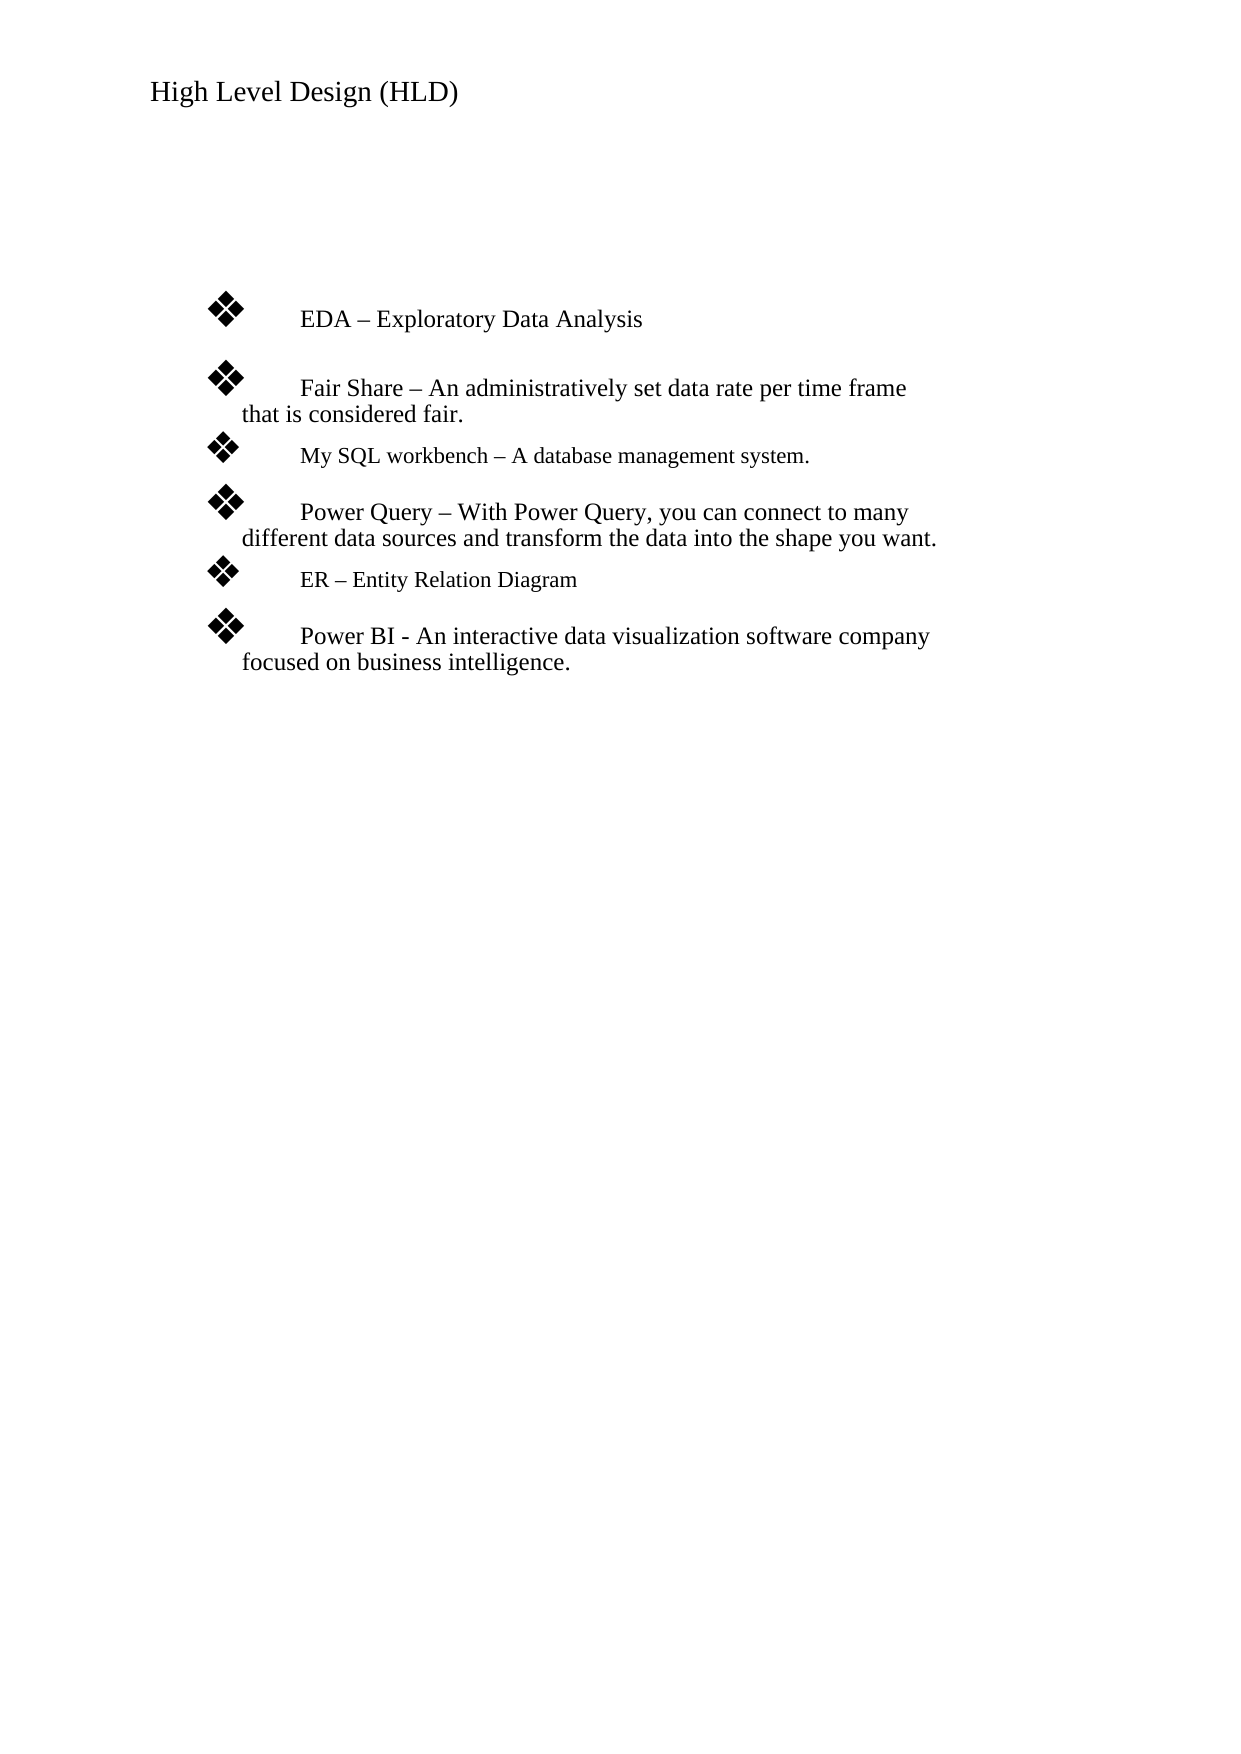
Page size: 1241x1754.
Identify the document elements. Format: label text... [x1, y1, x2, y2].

list EDA – Exploratory Data Analysis [203, 274, 1092, 342]
list Power Query – With Power Query, you can connect to many different data sources and transform the data into the shape you want. [203, 479, 942, 552]
list Fair Share – An administratively set data rate per time frame that is considered fair. [203, 355, 914, 428]
list ER – Entity Relation Diagram [203, 552, 1092, 597]
list My SQL workbench – A database management system. [203, 428, 1092, 473]
list Power BI - An interactive data visualization software company focused on business intelligence. [203, 603, 954, 676]
text High Level Design (HLD) [150, 74, 1092, 107]
